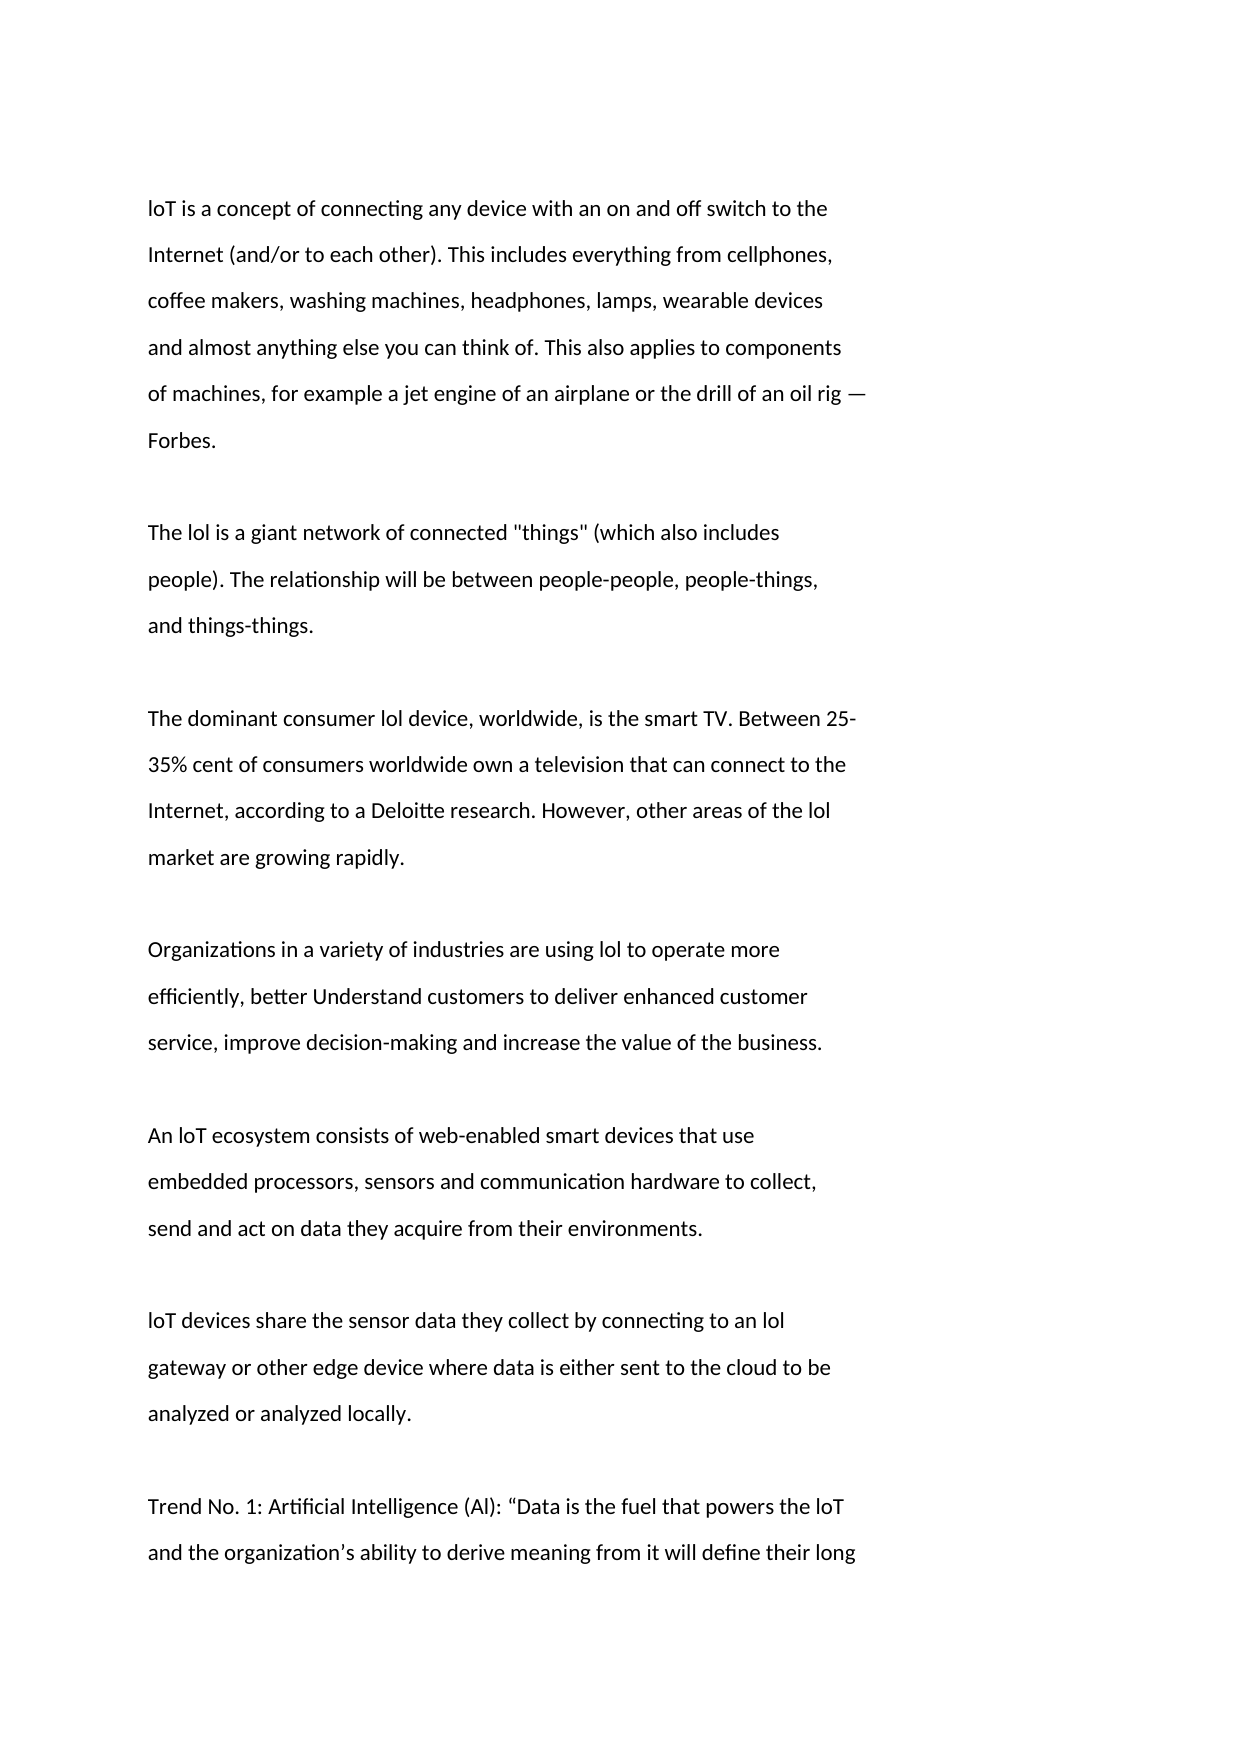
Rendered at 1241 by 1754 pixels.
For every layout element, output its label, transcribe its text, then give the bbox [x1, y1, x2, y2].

text Internet, according to a Deloitte research. However, other areas of the lol [148, 797, 1093, 824]
text send and act on data they acquire from their environments. [148, 1214, 1093, 1242]
text and things-things. [148, 611, 1093, 639]
text efficiently, better Understand customers to deliver enhanced customer [148, 982, 1093, 1010]
text loT devices share the sensor data they collect by connecting to an lol [148, 1306, 1093, 1334]
text Trend No. 1: Artificial Intelligence (Al): “Data is the fuel that powers the loT [148, 1492, 1093, 1520]
text and the organization’s ability to derive meaning from it will define their long [148, 1538, 1093, 1566]
text Forbes. [148, 426, 1093, 454]
text 35% cent of consumers worldwide own a television that can connect to the [148, 750, 1093, 778]
text An loT ecosystem consists of web-enabled smart devices that use [148, 1121, 1093, 1149]
text service, improve decision-making and increase the value of the business. [148, 1028, 1093, 1056]
text and almost anything else you can think of. This also applies to components [148, 333, 1093, 361]
text The lol is a giant network of connected "things" (which also includes [148, 518, 1093, 546]
text analyzed or analyzed locally. [148, 1399, 1093, 1427]
text of machines, for example a jet engine of an airplane or the drill of an oil rig — [148, 379, 1093, 407]
text people). The relationship will be between people-people, people-things, [148, 565, 1093, 593]
text embedded processors, sensors and communication hardware to collect, [148, 1167, 1093, 1195]
text Internet (and/or to each other). This includes everything from cellphones, [148, 240, 1093, 268]
text gateway or other edge device where data is either sent to the cloud to be [148, 1353, 1093, 1381]
text Organizations in a variety of industries are using lol to operate more [148, 936, 1093, 964]
text loT is a concept of connecting any device with an on and off switch to the [148, 194, 1093, 222]
text The dominant consumer lol device, worldwide, is the smart TV. Between 25- [148, 704, 1093, 732]
text coffee makers, washing machines, headphones, lamps, wearable devices [148, 287, 1093, 315]
text market are growing rapidly. [148, 843, 1093, 871]
